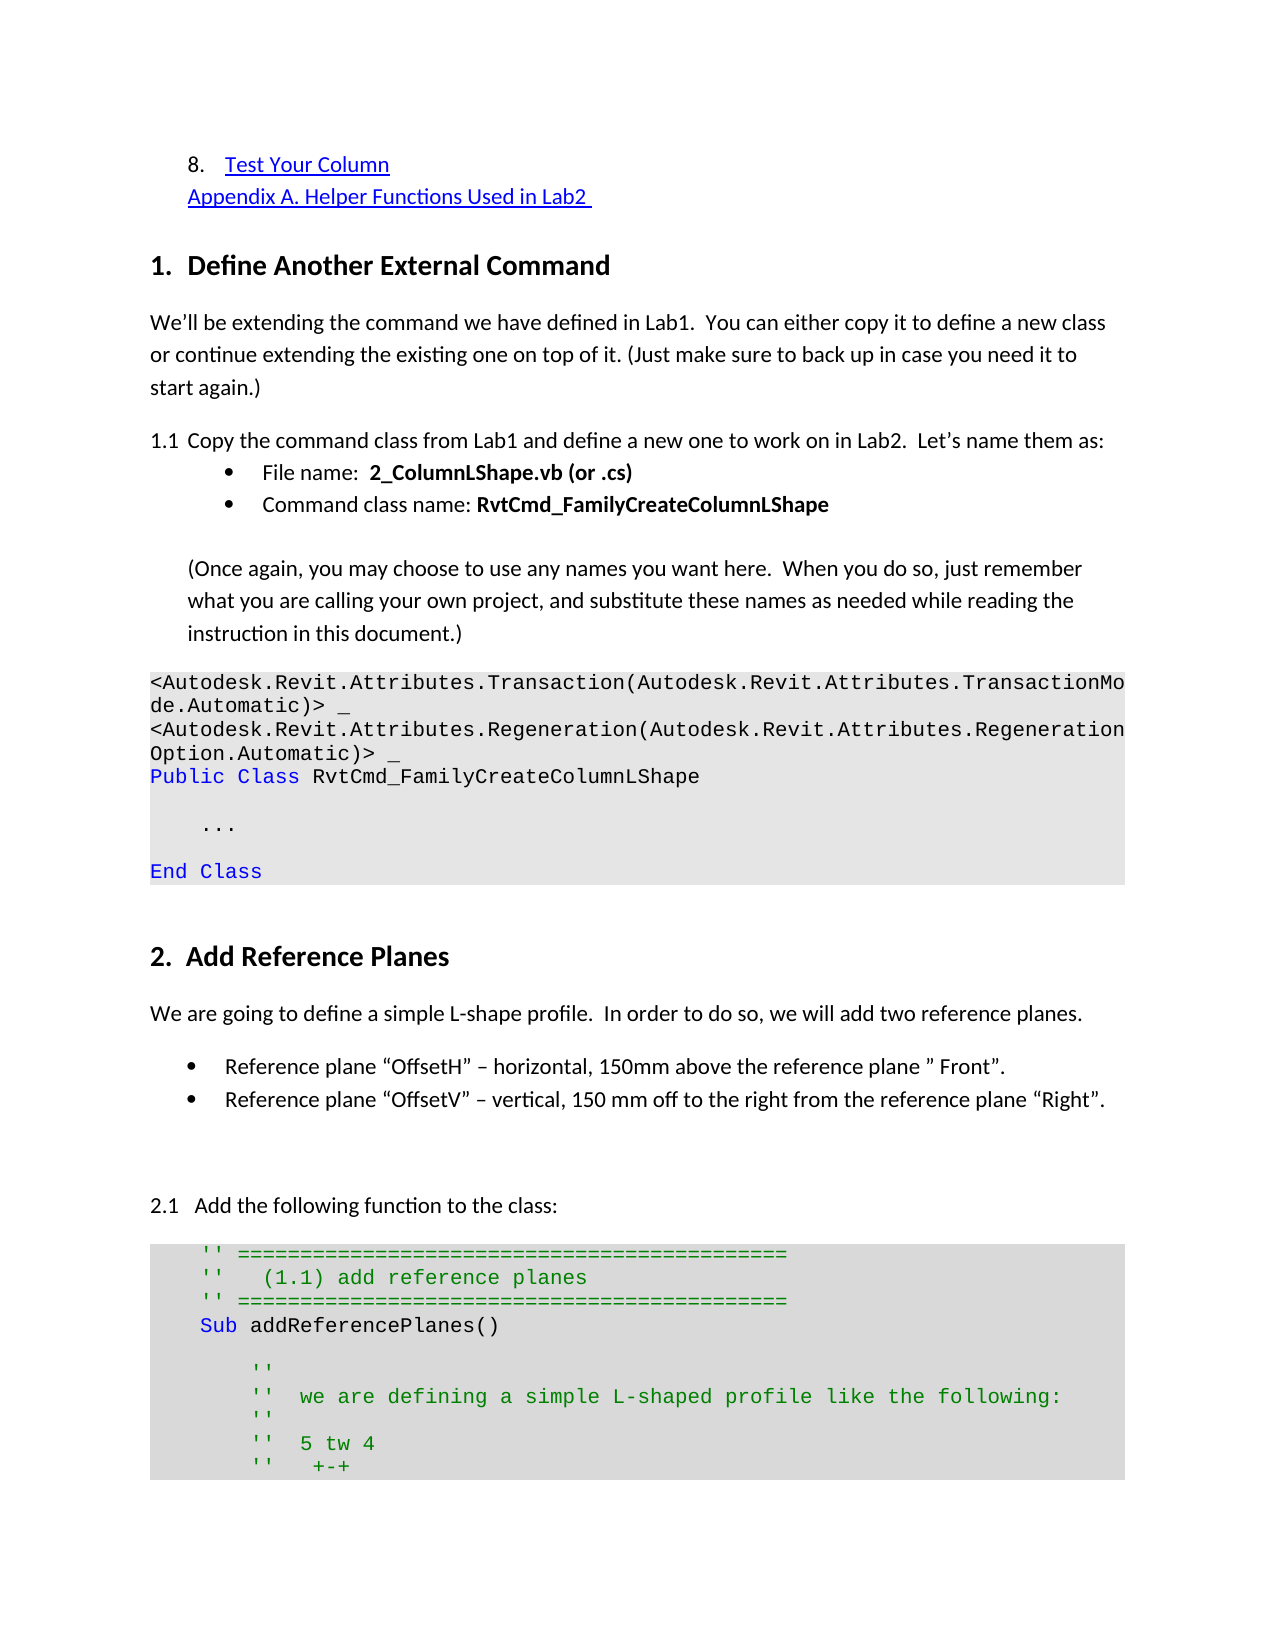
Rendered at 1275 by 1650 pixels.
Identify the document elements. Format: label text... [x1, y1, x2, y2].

list Reference plane “OffsetH” – horizontal, 150mm above the reference plane ” Front”. [187, 1052, 1125, 1081]
text '' ============================================ [150, 1291, 1125, 1315]
text <Autodesk.Revit.Attributes.Transaction(Autodesk.Revit.Attributes.TransactionMode.Automatic)> _ [150, 672, 1125, 719]
text '' ============================================ [150, 1244, 1125, 1267]
list Test Your Column [187, 150, 1125, 178]
text '' [150, 1409, 1125, 1433]
list Reference plane “OffsetV” – vertical, 150 mm off to the right from the reference plane “Right”. [187, 1085, 1125, 1113]
text '' [150, 1362, 1125, 1386]
text Public Class RvtCmd_FamilyCreateColumnLShape [150, 766, 1125, 790]
text '' we are defining a simple L-shaped profile like the following: [150, 1386, 1125, 1409]
text End Class [150, 861, 1125, 885]
text <Autodesk.Revit.Attributes.Regeneration(Autodesk.Revit.Attributes.RegenerationOption.Automatic)> _ [150, 719, 1125, 766]
text We are going to define a simple L-shape profile. In order to do so, we will add two reference planes. [150, 999, 1125, 1027]
text '' 5 tw 4 [150, 1433, 1125, 1457]
list Command class name: RvtCmd_FamilyCreateColumnLShape [225, 490, 1125, 518]
text '' +-+ [150, 1457, 1125, 1480]
list Define Another External Command [150, 247, 1125, 282]
list Copy the command class from Lab1 and define a new one to work on in Lab2. Let’s name them as: [150, 426, 1125, 454]
text 2. Add Reference Planes [150, 938, 1125, 973]
list Appendix A. Helper Functions Used in Lab2 [187, 182, 1125, 210]
text 2.1 Add the following function to the class: [150, 1191, 1125, 1219]
text Sub addReferencePlanes() [150, 1315, 1125, 1338]
text ... [150, 814, 1125, 837]
text '' (1.1) add reference planes [150, 1267, 1125, 1291]
list (Once again, you may choose to use any names you want here. When you do so, just remember what you are calling your own project, and substitute these names as needed while reading the instruction in this document.) [187, 554, 1125, 647]
text We’ll be extending the command we have defined in Lab1. You can either copy it to define a new class or continue extending the existing one on top of it. (Just make sure to back up in case you need it to start again.) [150, 308, 1125, 401]
list File name: 2_ColumnLShape.vb (or .cs) [225, 458, 1125, 486]
